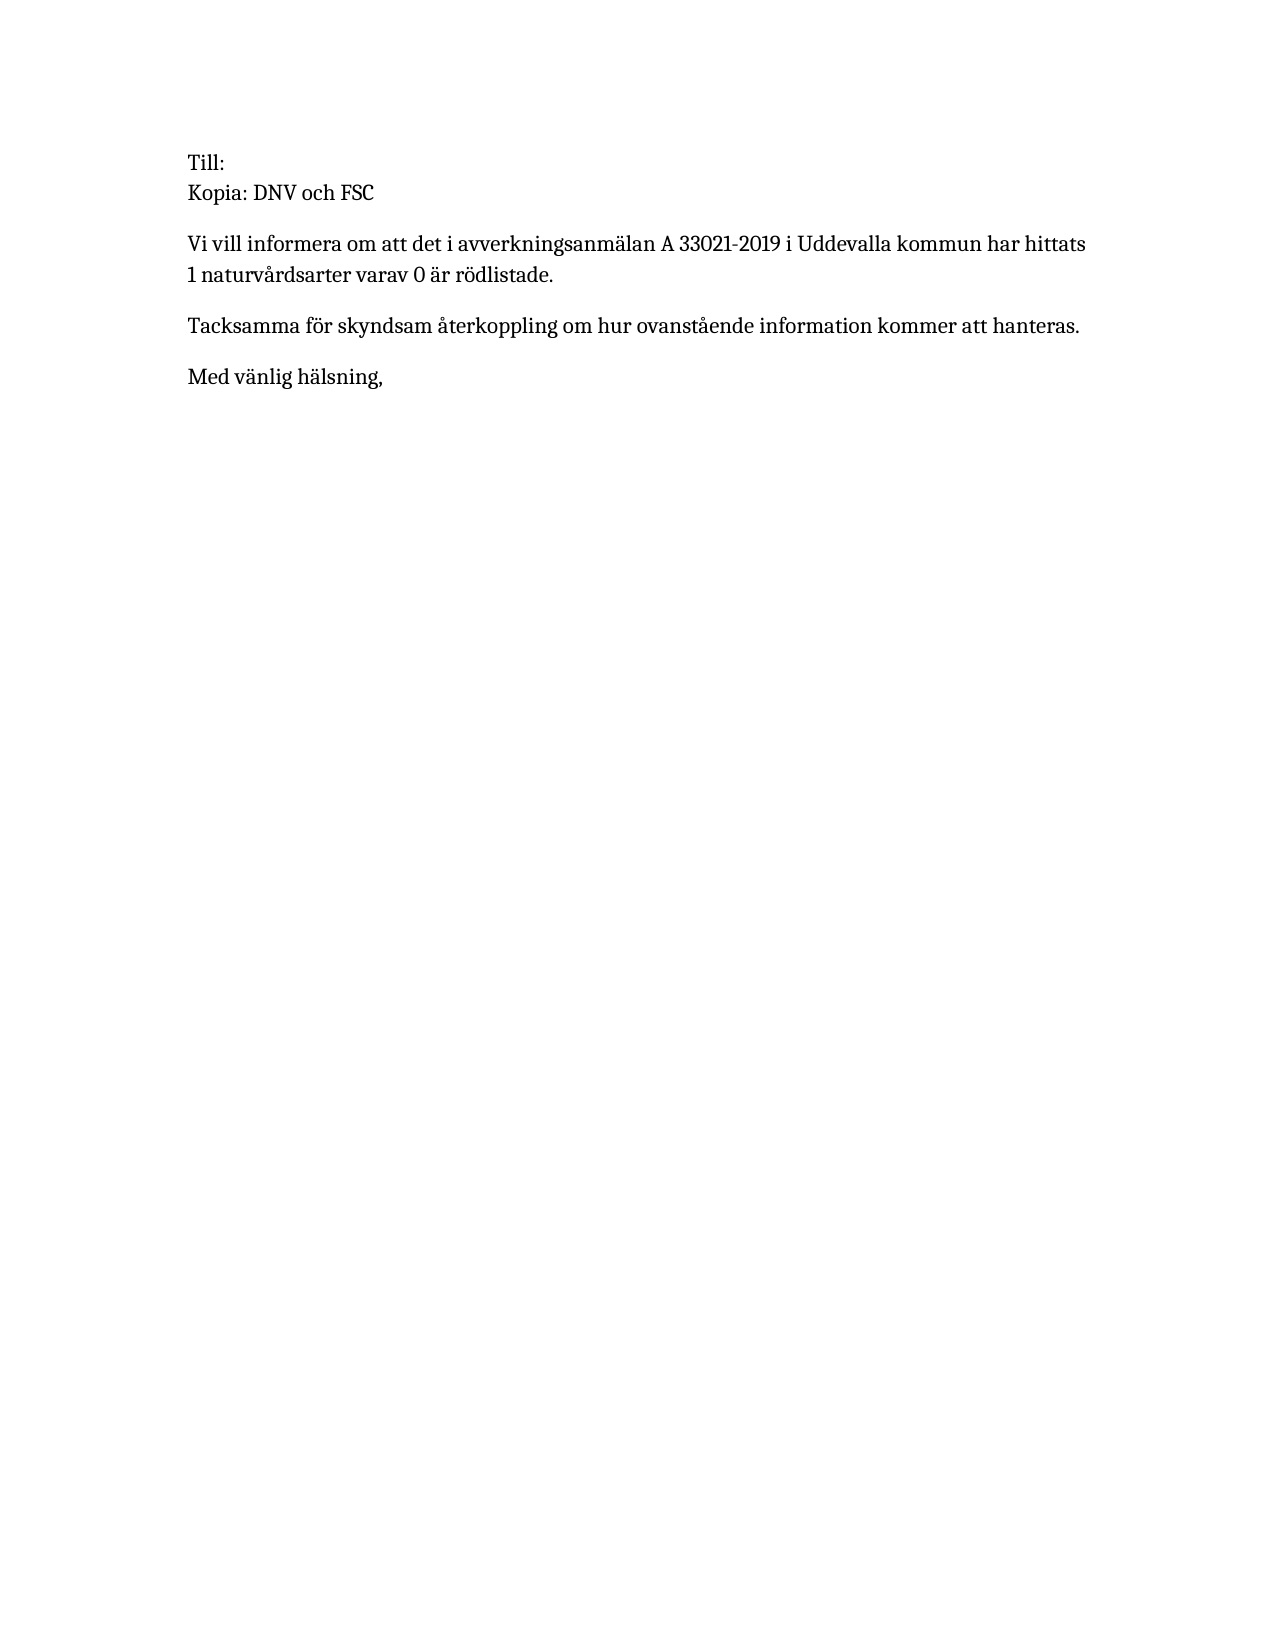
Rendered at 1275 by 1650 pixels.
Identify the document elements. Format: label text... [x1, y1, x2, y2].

text Tacksamma för skyndsam återkoppling om hur ovanstående information kommer att hanteras. [187, 312, 1087, 339]
text Med vänlig hälsning, [187, 363, 1087, 420]
text Vi vill informera om att det i avverkningsanmälan A 33021-2019 i Uddevalla kommun har hittats 1 naturvårdsarter varav 0 är rödlistade. [187, 231, 1087, 288]
text Till: Kopia: DNV och FSC [187, 150, 1087, 207]
